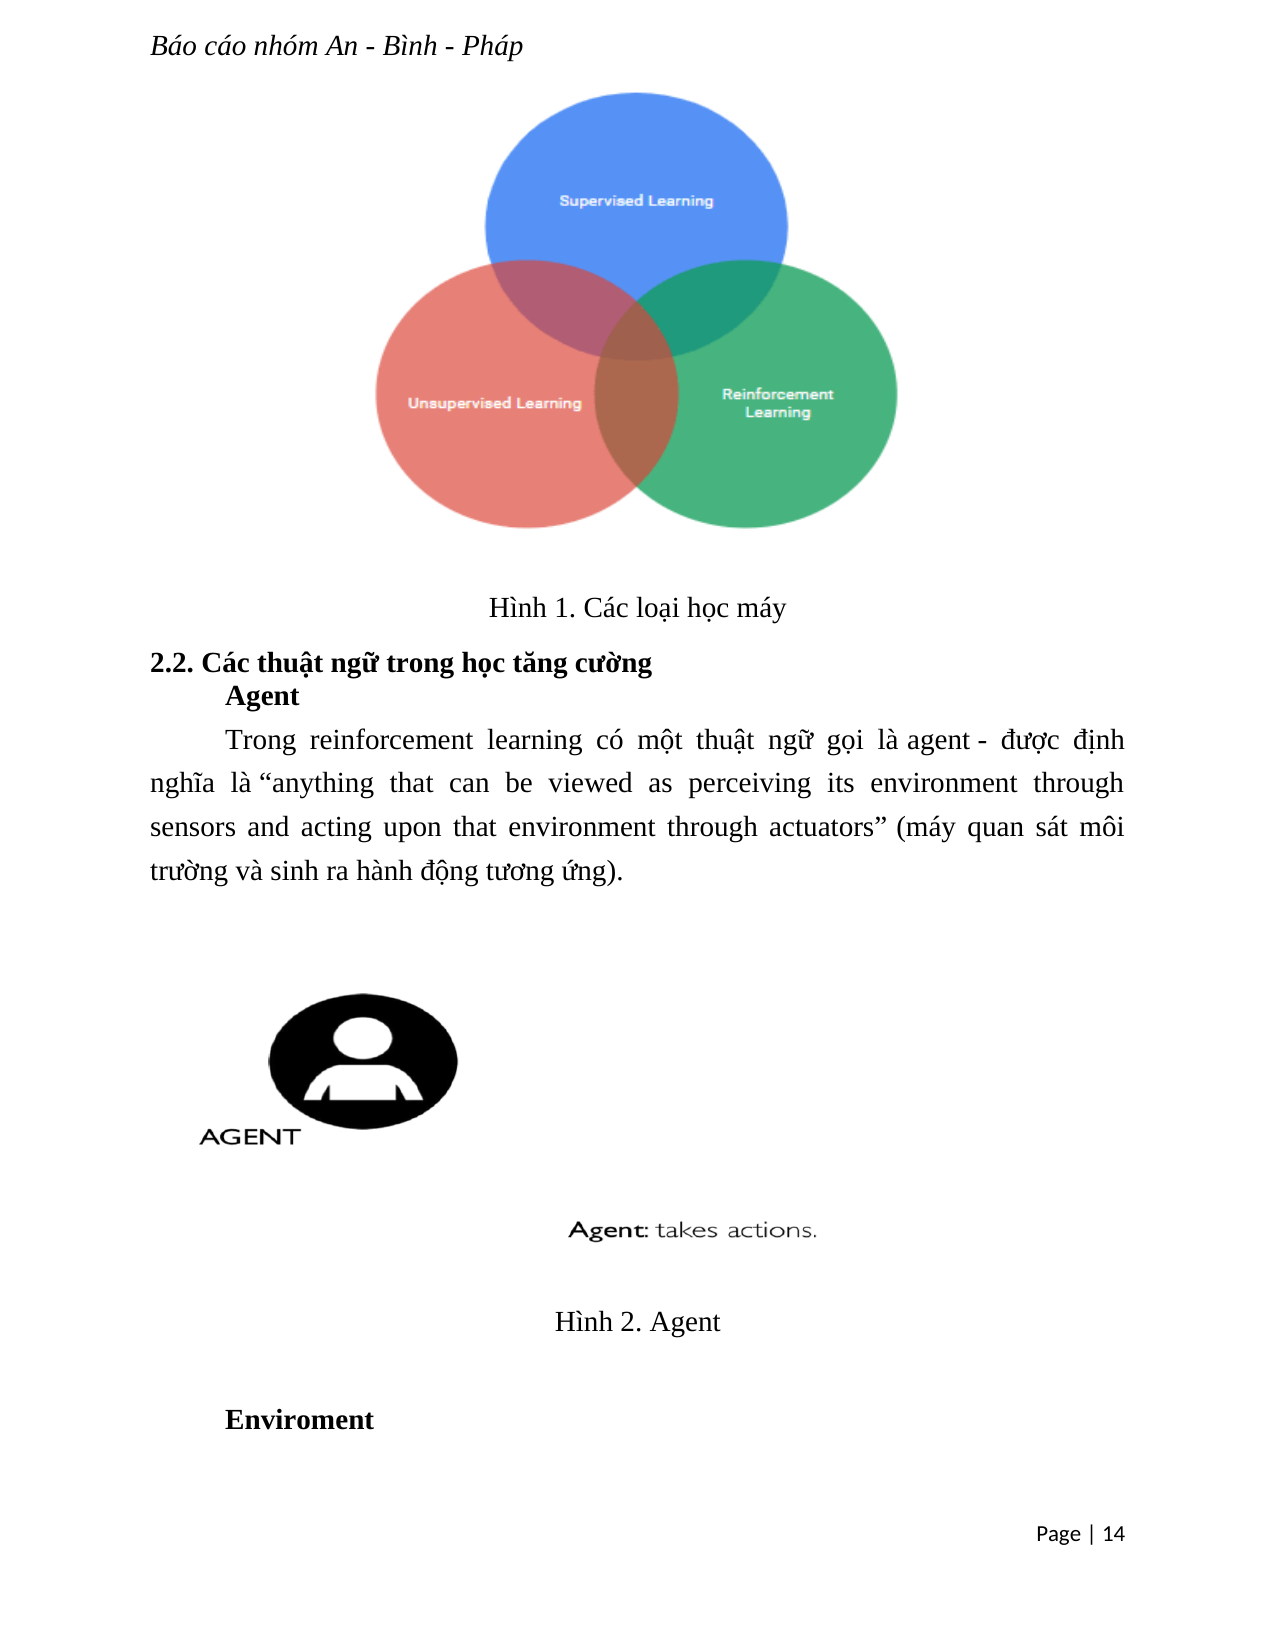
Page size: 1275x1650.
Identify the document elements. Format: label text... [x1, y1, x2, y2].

subtitle 2.2. Các thuật ngữ trong học tăng cường [150, 645, 1125, 678]
text Hình 1. Các loại học máy [150, 591, 1125, 624]
text Agent Trong reinforcement learning có một thuật ngữ gọi là agent - được định nghĩa là “anything that can be viewed as perceiving its environment through sensors and acting upon that environment through actuators” (máy quan sát môi trường và sinh ra hành động tương ứng). [150, 678, 1125, 886]
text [169, 1358, 1125, 1436]
picture [364, 84, 911, 532]
text Hình 2. Agent [150, 1304, 1125, 1338]
picture [168, 917, 1144, 1284]
